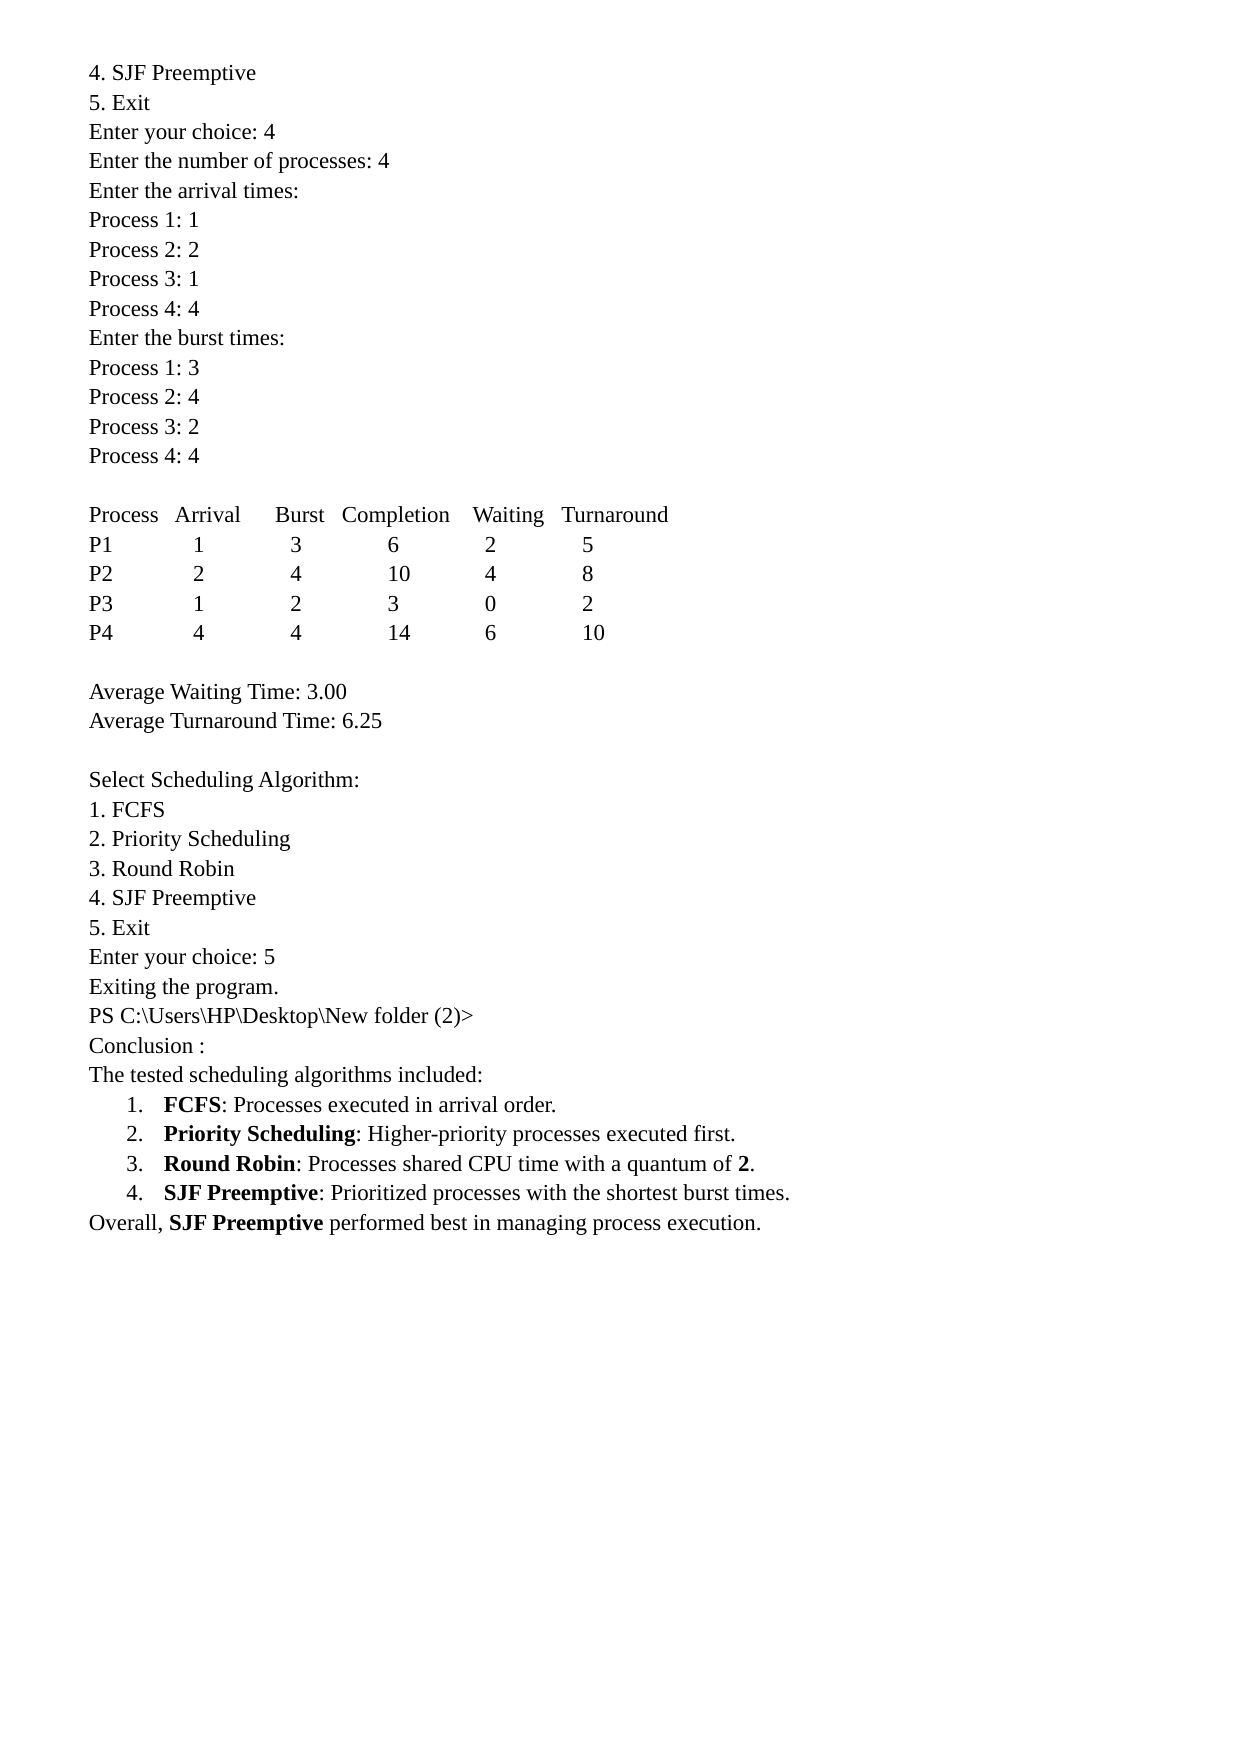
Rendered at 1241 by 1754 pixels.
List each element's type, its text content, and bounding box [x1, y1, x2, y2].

text Select Scheduling Algorithm: [89, 767, 1181, 793]
text 1. FCFS [89, 796, 1181, 822]
text Process 4: 4 [89, 295, 1181, 321]
text 4. SJF Preemptive [89, 59, 1181, 85]
text Enter your choice: 4 [89, 118, 1181, 144]
text 2. Priority Scheduling [89, 826, 1181, 852]
text P1 1 3 6 2 5 [89, 531, 1181, 557]
text The tested scheduling algorithms included: [89, 1061, 1181, 1088]
text 5. Exit [89, 914, 1181, 940]
text Process 1: 3 [89, 354, 1181, 380]
text Enter the arrival times: [89, 177, 1181, 203]
text Conclusion : [89, 1032, 1181, 1058]
text Process 2: 2 [89, 236, 1181, 262]
list Round Robin: Processes shared CPU time with a quantum of 2. [126, 1150, 1181, 1176]
text Process 2: 4 [89, 383, 1181, 410]
text Process 1: 1 [89, 206, 1181, 233]
text P4 4 4 14 6 10 [89, 619, 1181, 646]
text PS C:\Users\HP\Desktop\New folder (2)> [89, 1002, 1181, 1029]
text 3. Round Robin [89, 855, 1181, 881]
list SJF Preemptive: Prioritized processes with the shortest burst times. [126, 1179, 1181, 1206]
text 5. Exit [89, 88, 1181, 115]
text Process Arrival Burst Completion Waiting Turnaround [89, 501, 1181, 528]
text Enter the number of processes: 4 [89, 147, 1181, 174]
text Enter the burst times: [89, 324, 1181, 351]
text P2 2 4 10 4 8 [89, 560, 1181, 587]
text Average Turnaround Time: 6.25 [89, 708, 1181, 734]
text Average Waiting Time: 3.00 [89, 678, 1181, 704]
text P3 1 2 3 0 2 [89, 590, 1181, 616]
text Process 3: 1 [89, 265, 1181, 292]
list FCFS: Processes executed in arrival order. [126, 1091, 1181, 1117]
text Process 3: 2 [89, 413, 1181, 439]
text Exiting the program. [89, 973, 1181, 999]
text Process 4: 4 [89, 442, 1181, 469]
text Overall, SJF Preemptive performed best in managing process execution. [89, 1209, 1181, 1235]
text Enter your choice: 5 [89, 943, 1181, 970]
text 4. SJF Preemptive [89, 884, 1181, 911]
list Priority Scheduling: Higher-priority processes executed first. [126, 1120, 1181, 1147]
